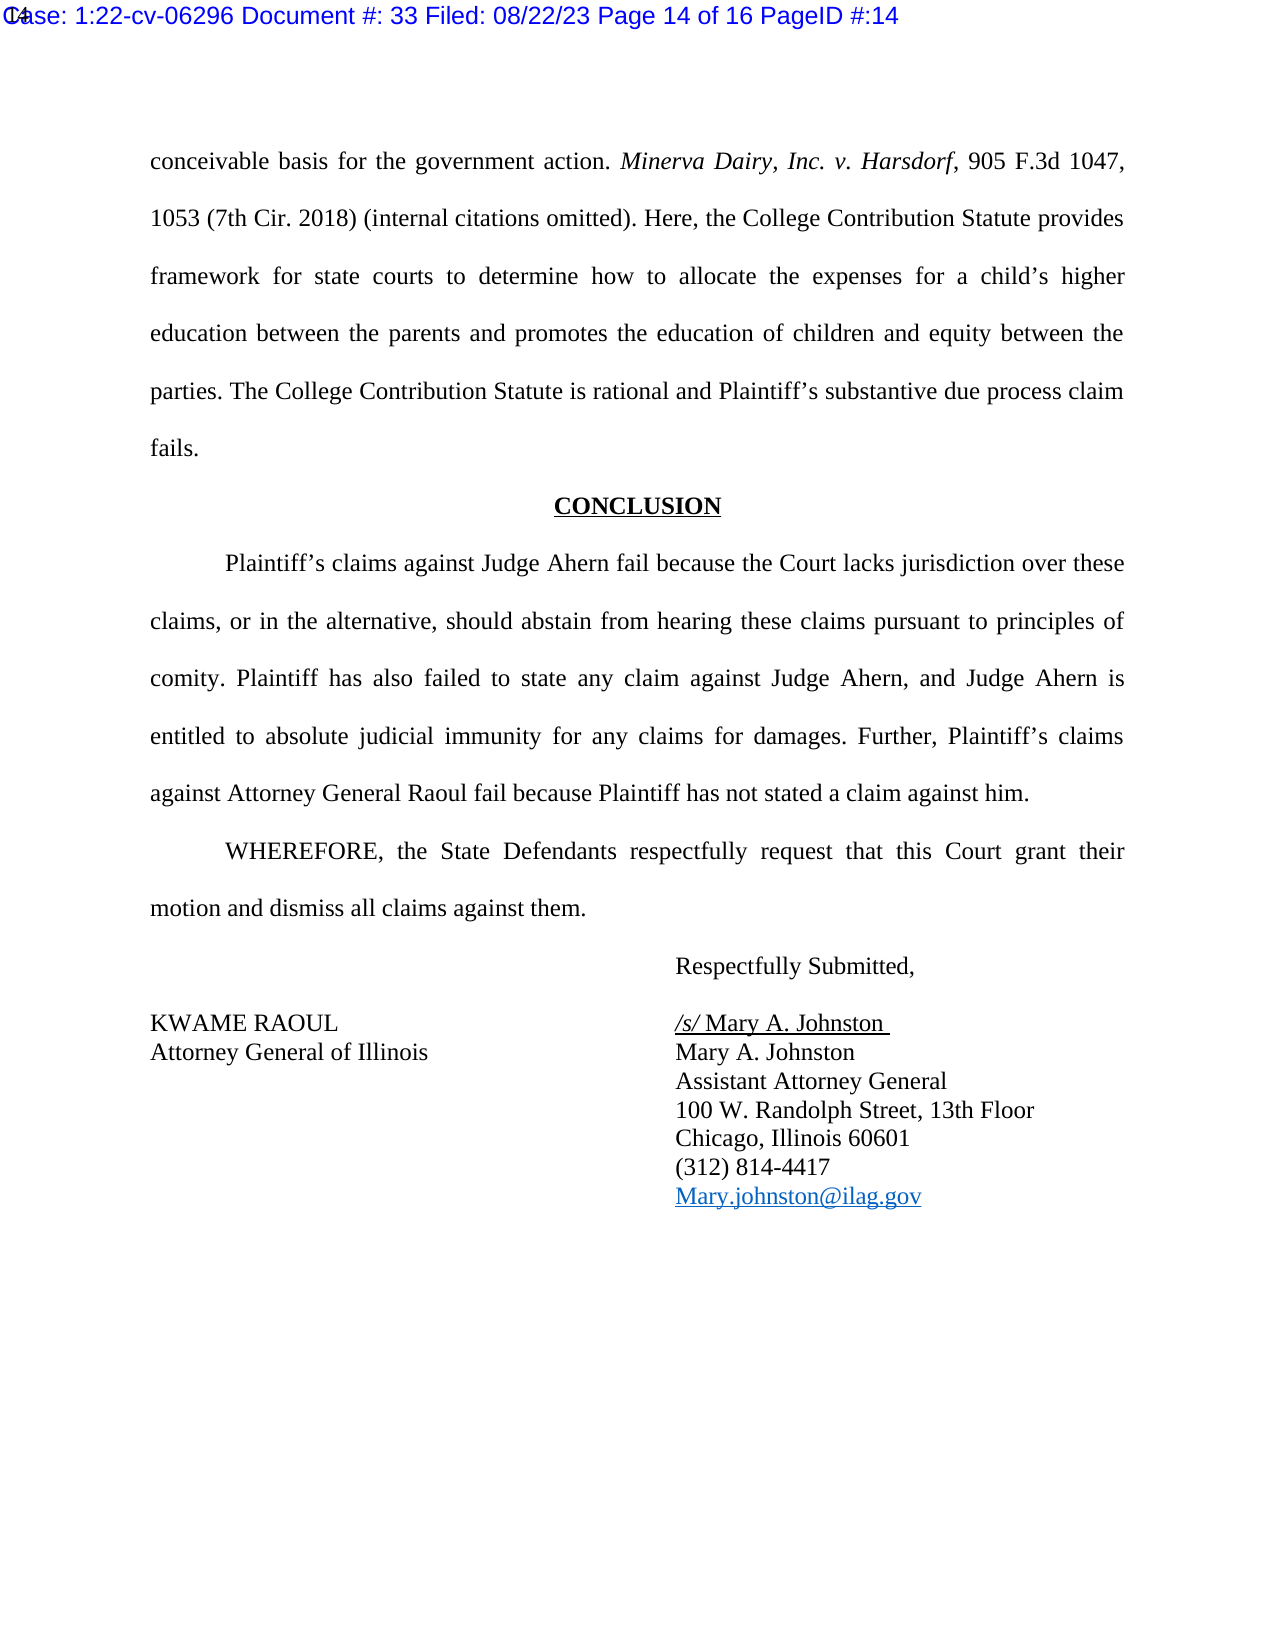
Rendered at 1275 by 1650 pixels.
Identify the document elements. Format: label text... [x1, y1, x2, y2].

subtitle CONCLUSION [231, 491, 1045, 519]
text (312) 814-4417 [675, 1152, 1139, 1181]
text KWAME RAOUL /s/ Mary A. Johnston [150, 1008, 1139, 1037]
text Respectfully Submitted, [675, 951, 1139, 980]
text 100 W. Randolph Street, 13th Floor Chicago, Illinois 60601 [675, 1095, 1118, 1152]
text conceivable basis for the government action. Minerva Dairy, Inc. v. Harsdorf, 905 F.3d 1047, 1053 (7th Cir. 2018) (internal citations omitted). Here, the College Contribution Statute provides framework for state courts to determine how to allocate the expenses for a child’s higher education between the parents and promotes the education of children and equity between the parties. The College Contribution Statute is rational and Plaintiff’s substantive due process claim fails. [150, 146, 1125, 462]
text WHEREFORE, the State Defendants respectfully request that this Court grant their motion and dismiss all claims against them. [150, 836, 1125, 922]
text Mary.johnston@ilag.gov [675, 1181, 1139, 1210]
text Plaintiff’s claims against Judge Ahern fail because the Court lacks jurisdiction over these claims, or in the alternative, should abstain from hearing these claims pursuant to principles of comity. Plaintiff has also failed to state any claim against Judge Ahern, and Judge Ahern is entitled to absolute judicial immunity for any claims for damages. Further, Plaintiff’s claims against Attorney General Raoul fail because Plaintiff has not stated a claim against him. [150, 548, 1125, 807]
text Attorney General of Illinois Mary A. Johnston Assistant Attorney General [150, 1037, 947, 1095]
